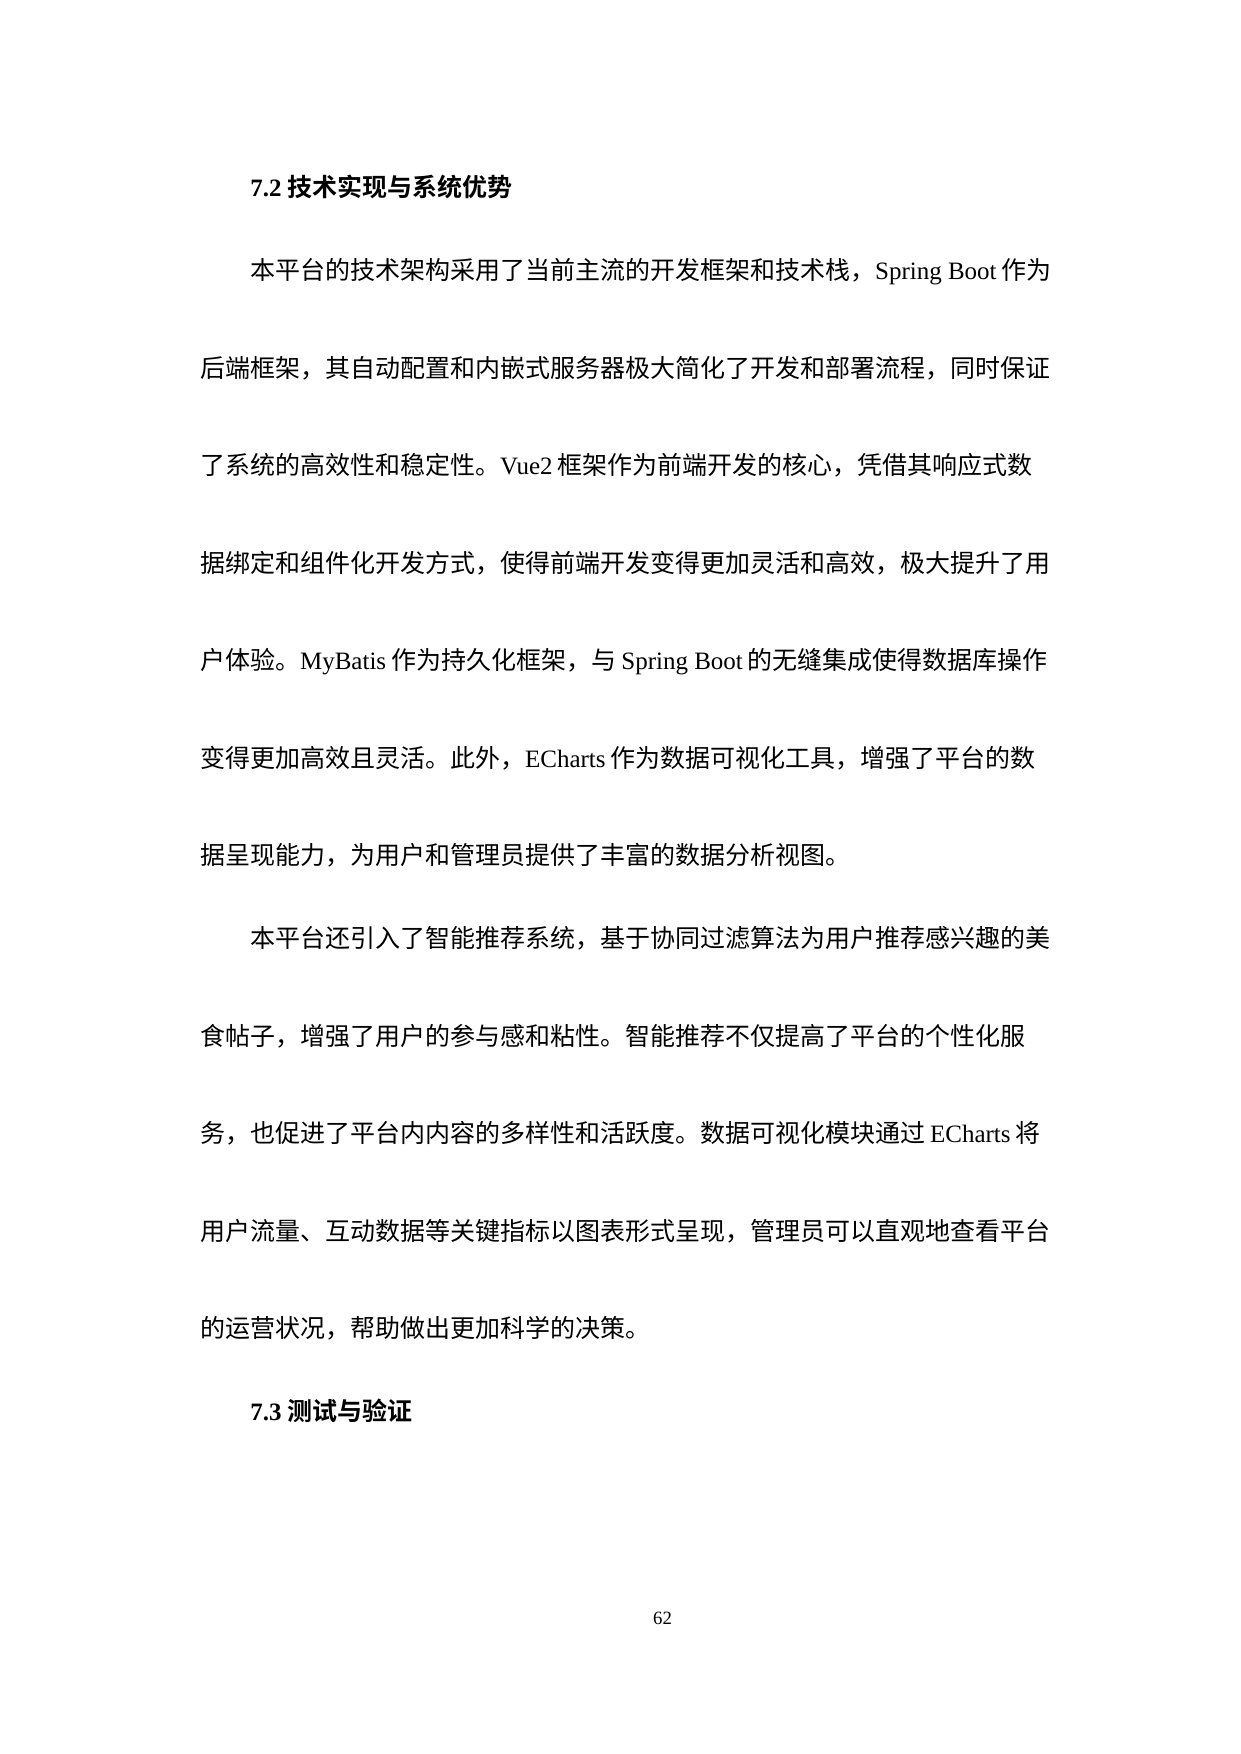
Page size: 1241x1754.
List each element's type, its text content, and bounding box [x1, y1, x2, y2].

text 本平台的技术架构采用了当前主流的开发框架和技术栈，Spring Boot作为后端框架，其自动配置和内嵌式服务器极大简化了开发和部署流程，同时保证了系统的高效性和稳定性。Vue2框架作为前端开发的核心，凭借其响应式数据绑定和组件化开发方式，使得前端开发变得更加灵活和高效，极大提升了用户体验。MyBatis作为持久化框架，与Spring Boot的无缝集成使得数据库操作变得更加高效且灵活。此外，ECharts作为数据可视化工具，增强了平台的数据呈现能力，为用户和管理员提供了丰富的数据分析视图。 [200, 236, 1053, 886]
text 7.3 测试与验证 [200, 1377, 1053, 1442]
text 7.2 技术实现与系统优势 [200, 153, 1053, 218]
text 本平台还引入了智能推荐系统，基于协同过滤算法为用户推荐感兴趣的美食帖子，增强了用户的参与感和粘性。智能推荐不仅提高了平台的个性化服务，也促进了平台内内容的多样性和活跃度。数据可视化模块通过ECharts将用户流量、互动数据等关键指标以图表形式呈现，管理员可以直观地查看平台的运营状况，帮助做出更加科学的决策。 [200, 904, 1053, 1359]
